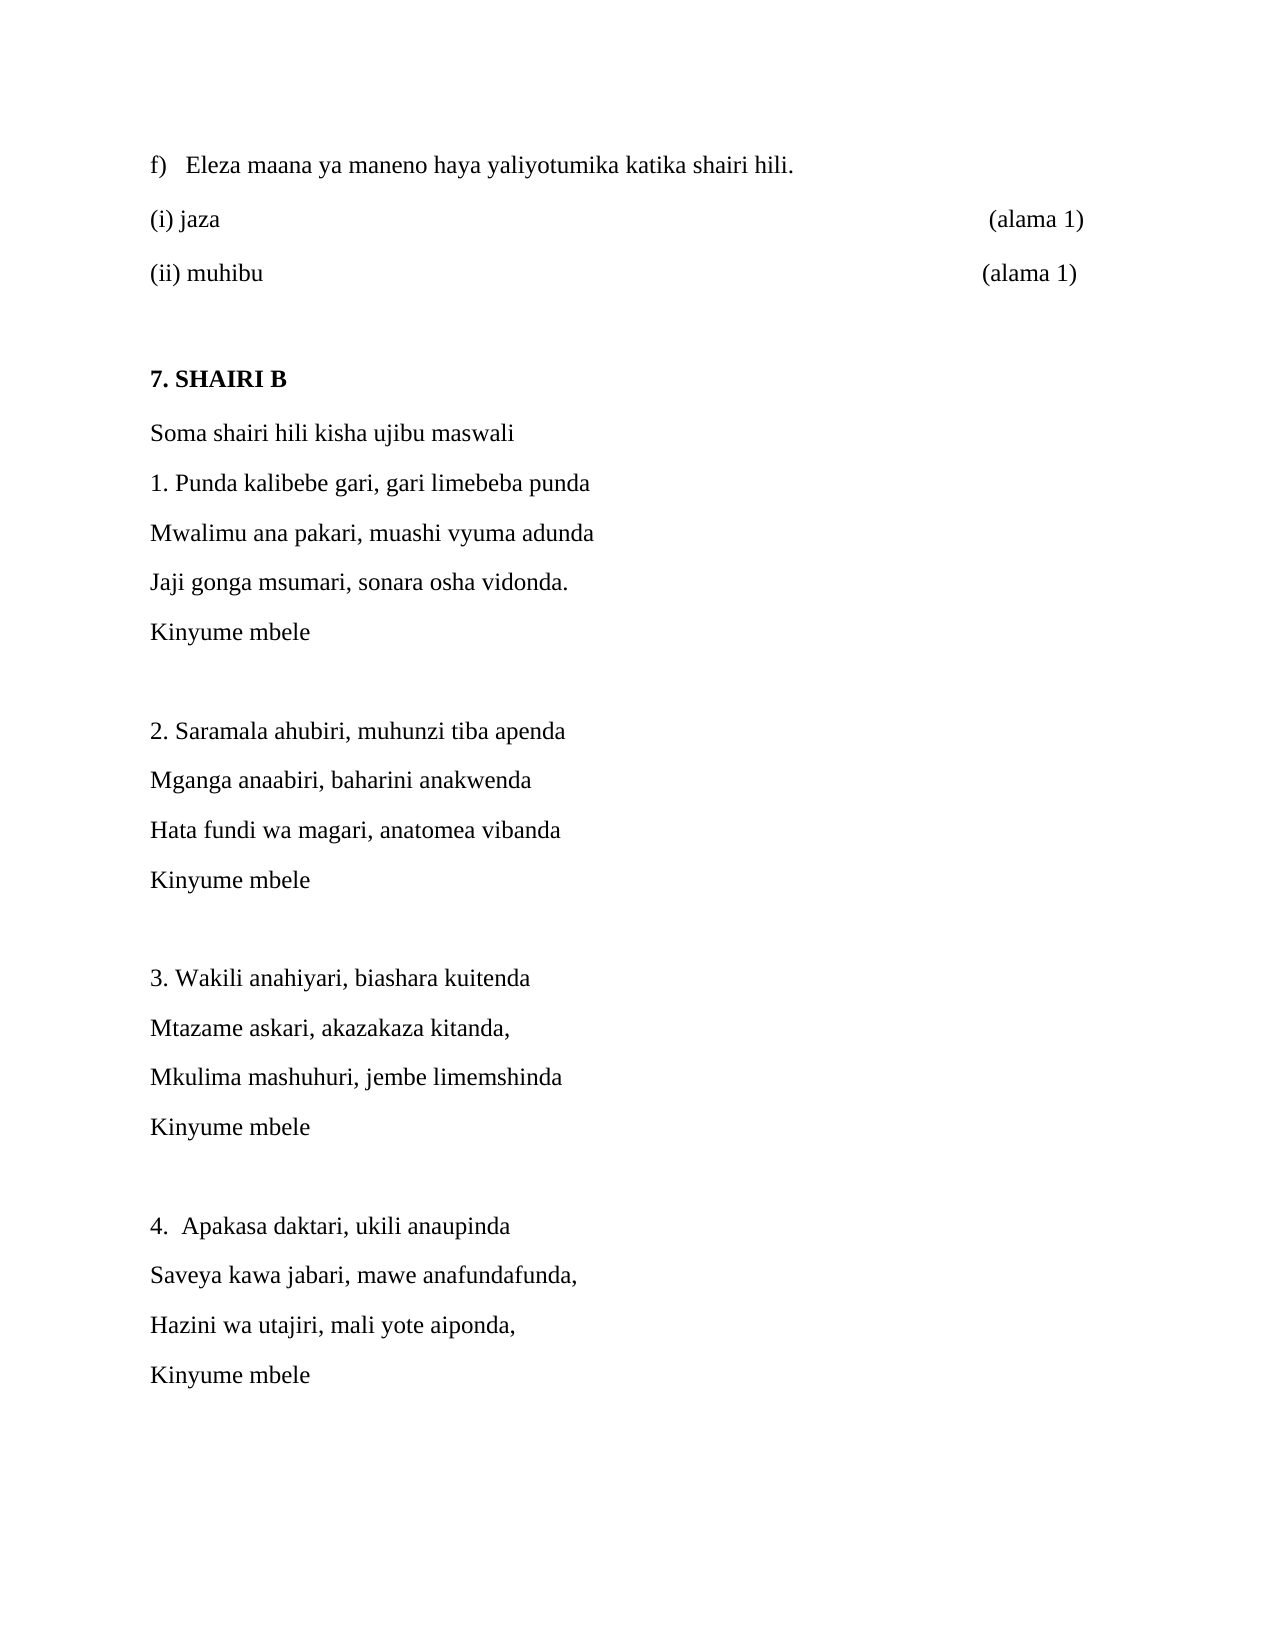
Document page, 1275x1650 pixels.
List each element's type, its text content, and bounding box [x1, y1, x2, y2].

text Saveya kawa jabari, mawe anafundafunda, [150, 1261, 1125, 1289]
text Mtazame askari, akazakaza kitanda, [150, 1013, 1125, 1041]
text Kinyume mbele [150, 1360, 1125, 1388]
text Mkulima mashuhuri, jembe limemshinda [150, 1062, 1125, 1091]
text 1. Punda kalibebe gari, gari limebeba punda [150, 468, 1125, 497]
text Mganga anaabiri, baharini anakwenda [150, 766, 1125, 794]
text Hata fundi wa magari, anatomea vibanda [150, 815, 1125, 844]
text 4. Apakasa daktari, ukili anaupinda [150, 1211, 1125, 1240]
text Soma shairi hili kisha ujibu maswali [150, 418, 1125, 447]
text Jaji gonga msumari, sonara osha vidonda. [150, 567, 1125, 596]
text (ii) muhibu (alama 1) [150, 258, 1125, 286]
text (i) jaza (alama 1) [150, 204, 1125, 233]
text 7. SHAIRI B [150, 364, 1125, 393]
text f) Eleza maana ya maneno haya yaliyotumika katika shairi hili. [150, 150, 1125, 179]
text 2. Saramala ahubiri, muhunzi tiba apenda [150, 716, 1125, 745]
text Kinyume mbele [150, 865, 1125, 893]
text Kinyume mbele [150, 617, 1125, 646]
text Mwalimu ana pakari, muashi vyuma adunda [150, 518, 1125, 546]
text Kinyume mbele [150, 1112, 1125, 1141]
text Hazini wa utajiri, mali yote aiponda, [150, 1310, 1125, 1339]
text 3. Wakili anahiyari, biashara kuitenda [150, 963, 1125, 992]
